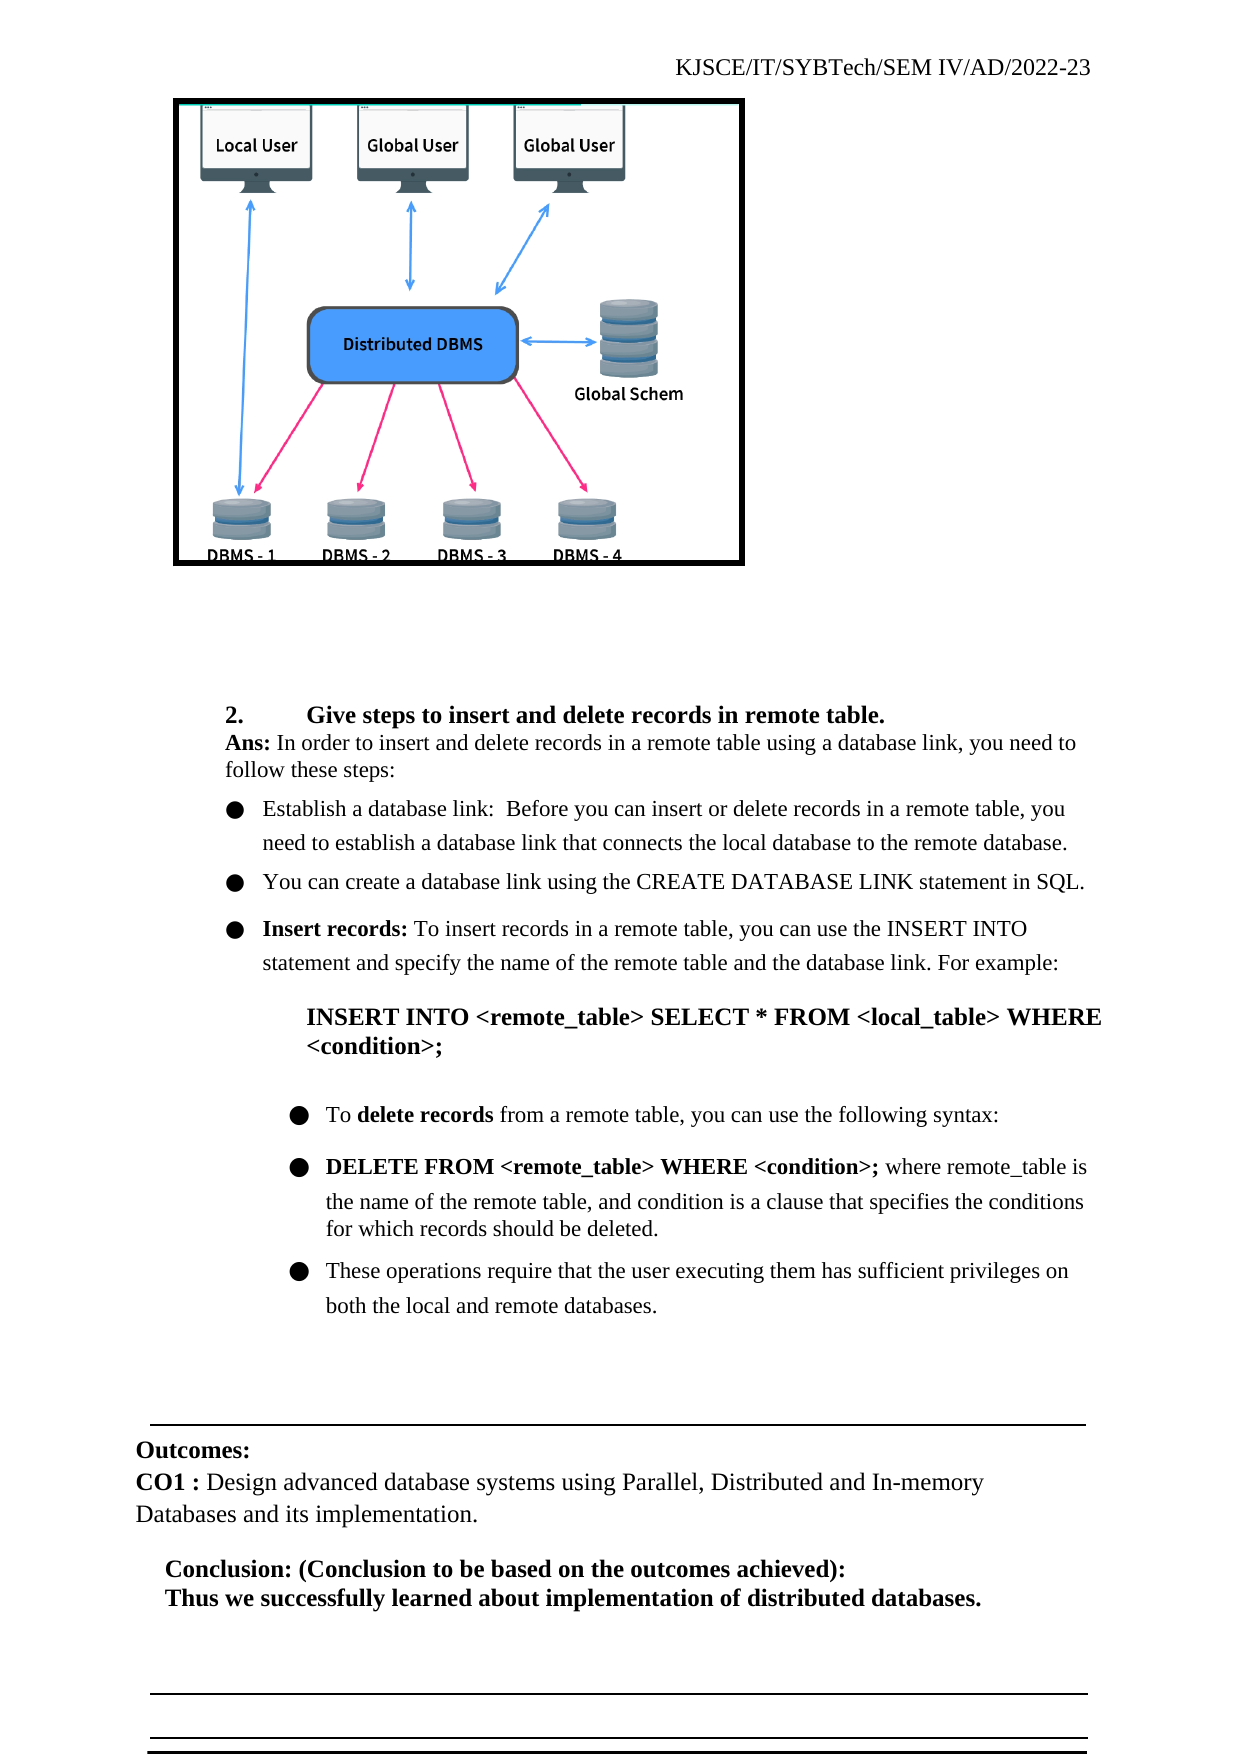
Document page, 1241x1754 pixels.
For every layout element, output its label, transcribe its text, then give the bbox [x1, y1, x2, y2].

list To delete records from a remote table, you can use the following syntax: [288, 1086, 1105, 1137]
picture [179, 104, 739, 560]
list DELETE FROM <remote_table> WHERE <condition>; where remote_table is the name of the remote table, and condition is a clause that specifies the conditions for which records should be deleted. [288, 1137, 1105, 1241]
list Establish a database link: Before you can insert or delete records in a remote table, you need to establish a database link that connects the local database to the remote database. [225, 782, 1105, 855]
text Databases and its implementation. [135, 1499, 1105, 1527]
text INSERT INTO <remote_table> SELECT * FROM <local_table> WHERE <condition>; [306, 1002, 1105, 1059]
text Outcomes: [135, 1436, 1105, 1464]
list Insert records: To insert records in a remote table, you can use the INSERT INTO statement and specify the name of the remote table and the database link. For example: [225, 902, 1105, 976]
text CO1 : Design advanced database systems using Parallel, Distributed and In-memory [135, 1467, 1105, 1496]
list You can create a database link using the CREATE DATABASE LINK statement in SQL. [225, 855, 1105, 902]
list Give steps to insert and delete records in remote table. [225, 701, 1105, 729]
subtitle Conclusion: (Conclusion to be based on the outcomes achieved): [150, 1554, 1105, 1583]
subtitle Thus we successfully learned about implementation of distributed databases. [150, 1583, 1105, 1612]
list These operations require that the user executing them has sufficient privileges on both the local and remote databases. [288, 1241, 1105, 1319]
text Ans: In order to insert and delete records in a remote table using a database link, you need to follow these steps: [225, 729, 1105, 782]
